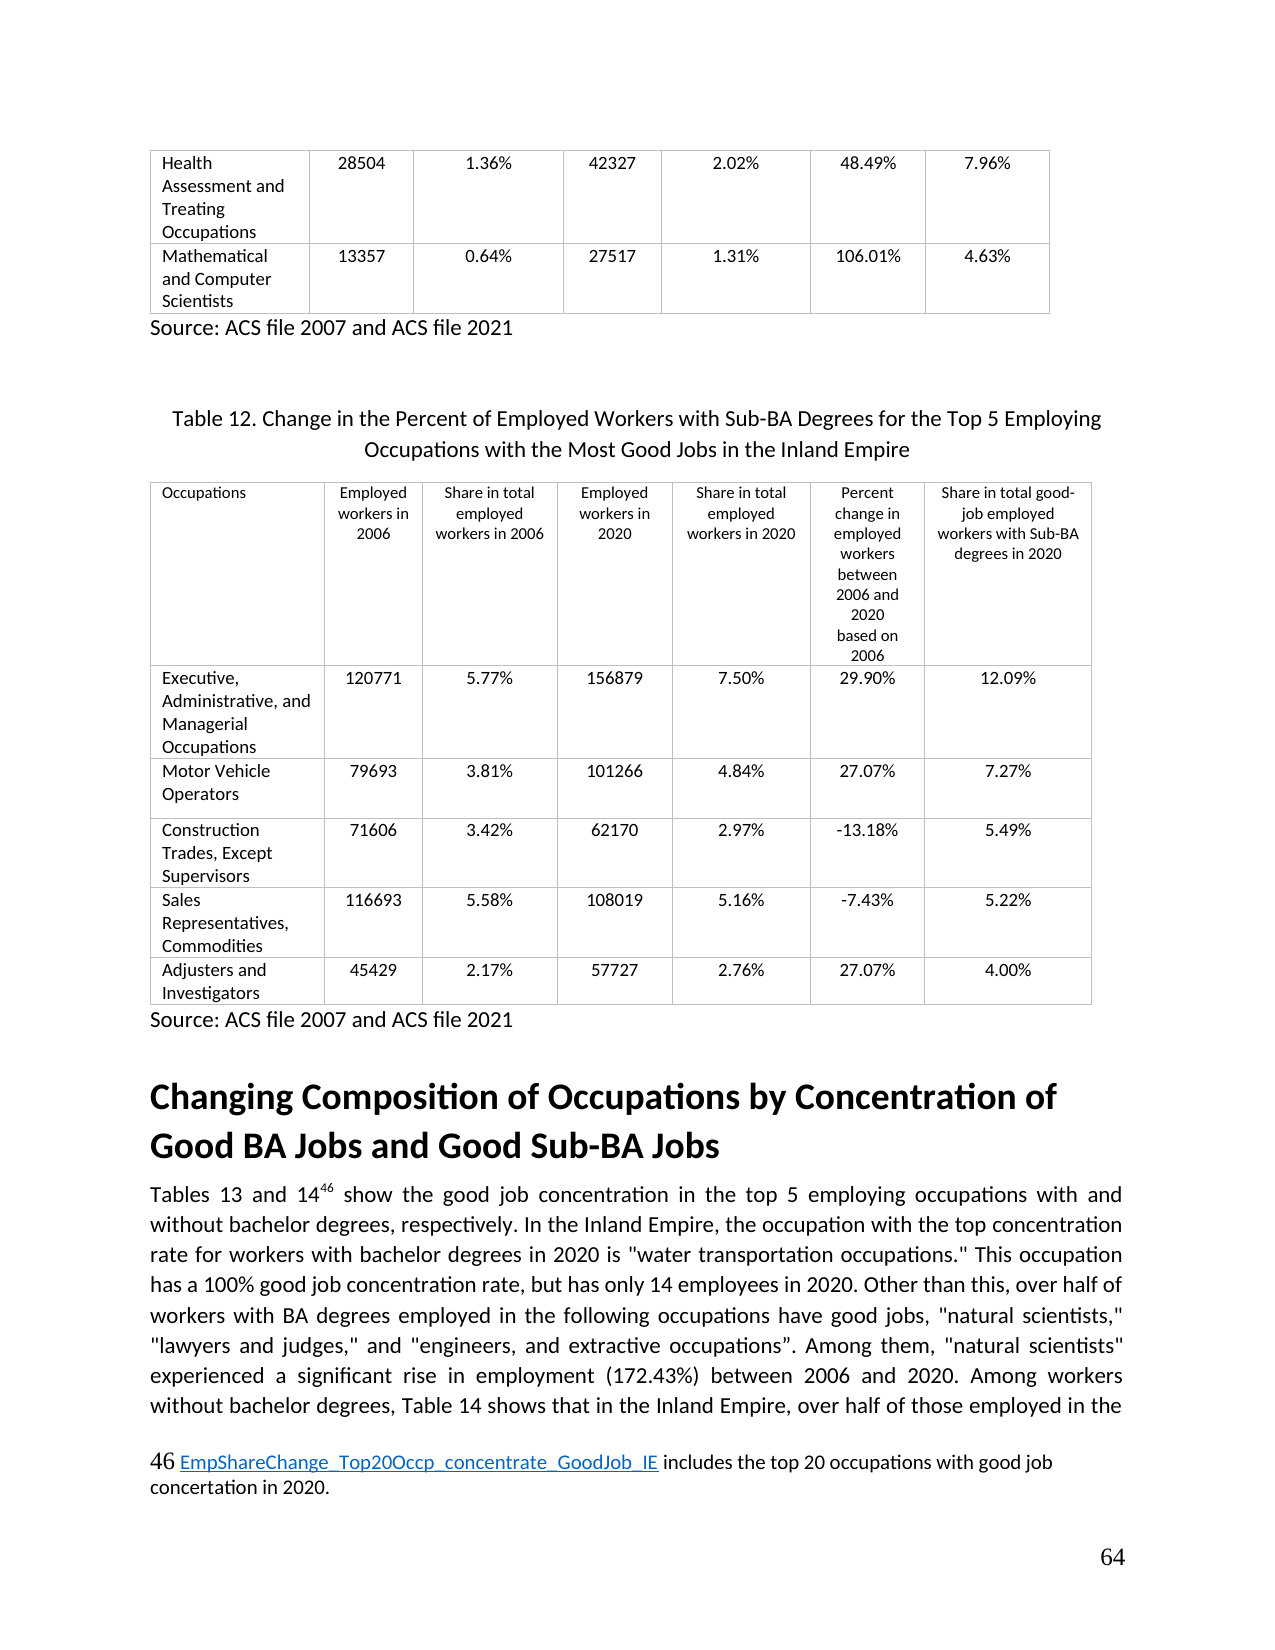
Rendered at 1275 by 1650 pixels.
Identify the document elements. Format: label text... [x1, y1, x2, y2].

table_cell 27517 [564, 244, 661, 312]
table_cell Executive, Administrative, and Managerial Occupations [151, 666, 324, 758]
table_cell 2.02% [662, 151, 810, 243]
table_cell 48.49% [811, 151, 925, 243]
table_cell 7.50% [673, 666, 810, 758]
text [150, 1180, 1125, 1419]
subtitle Changing Composition of Occupations by Concentration of Good BA Jobs and Good Sub-BA Jobs [150, 1073, 1125, 1168]
table_cell 4.84% [673, 759, 810, 817]
table_cell 2.97% [673, 819, 810, 887]
table_cell 0.64% [414, 244, 563, 312]
table_cell 120771 [325, 666, 422, 758]
table_cell 5.16% [673, 888, 810, 957]
table_cell 2.76% [673, 958, 810, 1004]
table_cell Adjusters and Investigators [151, 958, 324, 1004]
text Table 12. Change in the Percent of Employed Workers with Sub-BA Degrees for the Top 5 Employing Occupations with the Most Good Jobs in the Inland Empire [150, 404, 1125, 463]
table_cell 7.96% [926, 151, 1049, 243]
table_cell 108019 [558, 888, 672, 957]
table_cell 28504 [310, 151, 413, 243]
table_cell 45429 [325, 958, 422, 1004]
table_cell 156879 [558, 666, 672, 758]
table_cell 3.81% [423, 759, 557, 817]
table_cell Mathematical and Computer Scientists [151, 244, 309, 312]
table_cell 27.07% [811, 958, 924, 1004]
table_cell 71606 [325, 819, 422, 887]
table_cell 12.09% [925, 666, 1091, 758]
table_cell 27.07% [811, 759, 924, 817]
table_header Percent change in employed workers between 2006 and 2020 based on 2006 [811, 483, 924, 665]
table_cell Sales Representatives, Commodities [151, 888, 324, 957]
table_cell 7.27% [925, 759, 1091, 817]
table_cell 5.49% [925, 819, 1091, 887]
text Source: ACS file 2007 and ACS file 2021 [150, 313, 1125, 342]
table_cell 42327 [564, 151, 661, 243]
table_cell Construction Trades, Except Supervisors [151, 819, 324, 887]
table_header Employed workers in 2006 [325, 483, 422, 665]
table_cell 57727 [558, 958, 672, 1004]
table_cell 62170 [558, 819, 672, 887]
table_cell 5.58% [423, 888, 557, 957]
table_cell Motor Vehicle Operators [151, 759, 324, 817]
table_header Occupations [151, 483, 324, 665]
table_cell 3.42% [423, 819, 557, 887]
table_header Employed workers in 2020 [558, 483, 672, 665]
text Source: ACS file 2007 and ACS file 2021 [150, 1005, 1125, 1033]
table_cell 13357 [310, 244, 413, 312]
table_header Share in total employed workers in 2020 [673, 483, 810, 665]
table_cell -13.18% [811, 819, 924, 887]
table_cell 2.17% [423, 958, 557, 1004]
table_cell Health Assessment and Treating Occupations [151, 151, 309, 243]
table_cell 106.01% [811, 244, 925, 312]
table_header Share in total good-job employed workers with Sub-BA degrees in 2020 [925, 483, 1091, 665]
table_cell 79693 [325, 759, 422, 817]
table_cell 4.00% [925, 958, 1091, 1004]
table_cell 5.77% [423, 666, 557, 758]
table_cell 4.63% [926, 244, 1049, 312]
table_cell 116693 [325, 888, 422, 957]
table_header Share in total employed workers in 2006 [423, 483, 557, 665]
table_cell 1.31% [662, 244, 810, 312]
table_cell 5.22% [925, 888, 1091, 957]
table_cell 29.90% [811, 666, 924, 758]
table_cell -7.43% [811, 888, 924, 957]
table_cell 101266 [558, 759, 672, 817]
table_cell 1.36% [414, 151, 563, 243]
